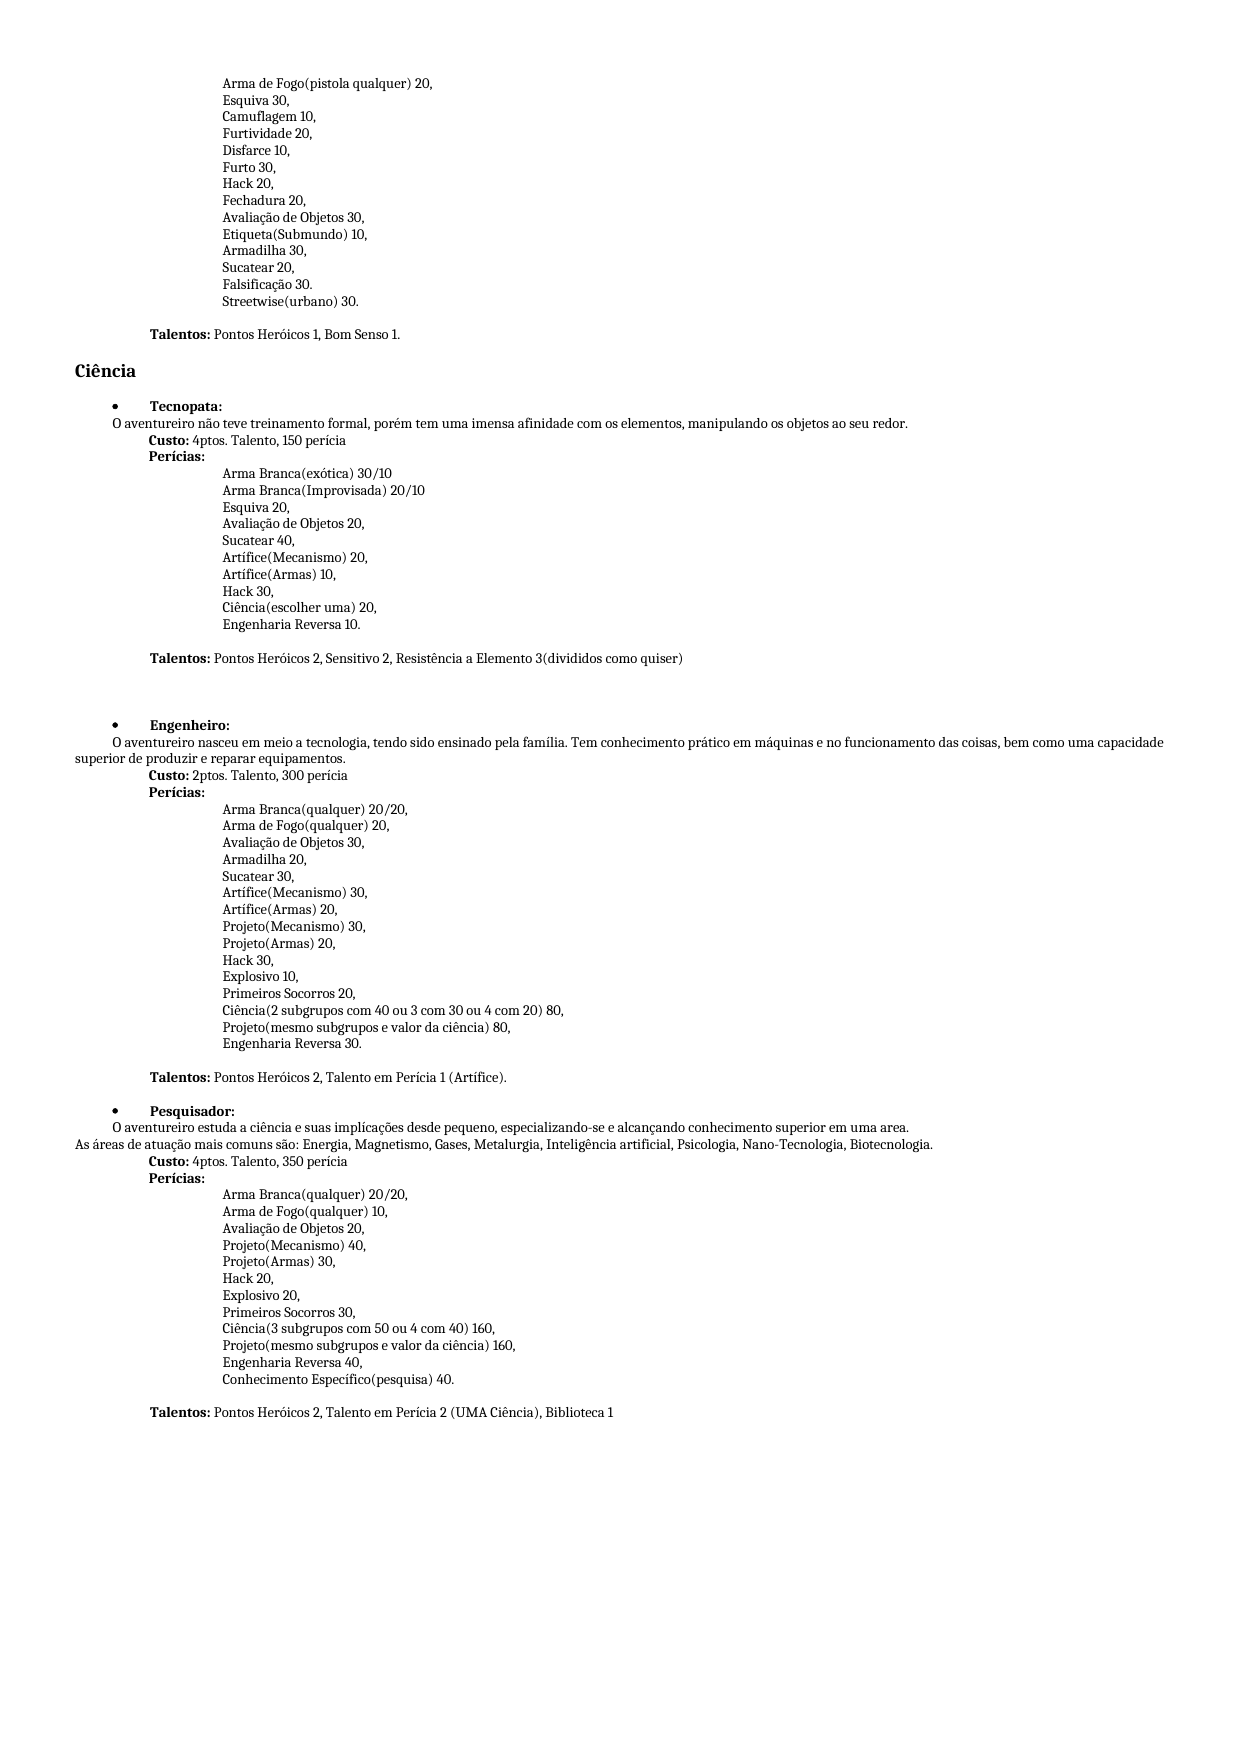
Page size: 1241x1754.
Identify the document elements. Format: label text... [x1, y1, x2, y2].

text O aventureiro estuda a ciência e suas implícações desde pequeno, especializando-se e alcançando conhecimento superior em uma area. [75, 1119, 1165, 1136]
text Projeto(Mecanismo) 40, [149, 1237, 1165, 1254]
text Arma Branca(Improvisada) 20/10 [186, 482, 1165, 499]
text Hack 30, [149, 952, 1165, 969]
text Explosivo 20, [149, 1287, 1165, 1304]
text Custo: 4ptos. Talento, 350 perícia [75, 1153, 1165, 1170]
text Sucatear 40, [149, 533, 1165, 549]
text Falsificação 30. [149, 276, 1165, 293]
text Avaliação de Objetos 30, [149, 209, 1165, 226]
text Furtividade 20, [75, 125, 1165, 142]
text Armadilha 20, [149, 851, 1165, 868]
text Engenharia Reversa 30. [149, 1036, 1165, 1052]
text Armadilha 30, [149, 243, 1165, 259]
list Engenheiro: [112, 717, 1165, 734]
text Artífice(Armas) 10, [149, 566, 1165, 583]
text O aventureiro nasceu em meio a tecnologia, tendo sido ensinado pela família. Tem conhecimento prático em máquinas e no funcionamento das coisas, bem como uma capacidade superior de produzir e reparar equipamentos. [75, 734, 1165, 767]
text Ciência(3 subgrupos com 50 ou 4 com 40) 160, [149, 1321, 1165, 1338]
text Projeto(mesmo subgrupos e valor da ciência) 80, [149, 1019, 1165, 1036]
text Talentos: Pontos Heróicos 1, Bom Senso 1. [149, 327, 1165, 343]
text Custo: 2ptos. Talento, 300 perícia [75, 767, 1165, 784]
text Talentos: Pontos Heróicos 2, Talento em Perícia 1 (Artífice). [149, 1069, 1165, 1086]
list Pesquisador: [112, 1103, 1165, 1119]
text Engenharia Reversa 10. [149, 616, 1165, 633]
text Projeto(Armas) 30, [149, 1254, 1165, 1271]
text Hack 30, [149, 583, 1165, 600]
text Ciência(2 subgrupos com 40 ou 3 com 30 ou 4 com 20) 80, [149, 1002, 1165, 1019]
text Arma de Fogo(pistola qualquer) 20, [112, 75, 1165, 92]
text Projeto(Mecanismo) 30, [149, 918, 1165, 935]
text O aventureiro não teve treinamento formal, porém tem uma imensa afinidade com os elementos, manipulando os objetos ao seu redor. [75, 415, 1165, 432]
text Perícias: [112, 449, 1165, 466]
text Custo: 4ptos. Talento, 150 perícia [75, 432, 1165, 449]
text Arma Branca(exótica) 30/10 [150, 466, 1165, 482]
text Artífice(Mecanismo) 20, [149, 549, 1165, 566]
text Explosivo 10, [149, 969, 1165, 985]
text Artífice(Mecanismo) 30, [149, 885, 1165, 902]
text Avaliação de Objetos 20, [149, 1220, 1165, 1237]
text Projeto(mesmo subgrupos e valor da ciência) 160, [149, 1338, 1165, 1354]
text Ciência(escolher uma) 20, [149, 600, 1165, 616]
text Avaliação de Objetos 30, [149, 834, 1165, 851]
text Camuflagem 10, [75, 108, 1165, 125]
text Conhecimento Específico(pesquisa) 40. [149, 1371, 1165, 1388]
text As áreas de atuação mais comuns são: Energia, Magnetismo, Gases, Metalurgia, Inteligência artificial, Psicologia, Nano-Tecnologia, Biotecnologia. [75, 1136, 1165, 1153]
list Tecnopata: [112, 398, 1165, 415]
text Disfarce 10, [75, 142, 1165, 159]
text Furto 30, [75, 159, 1165, 176]
text Talentos: Pontos Heróicos 2, Sensitivo 2, Resistência a Elemento 3(divididos como quiser) [149, 650, 1165, 667]
text Etiqueta(Submundo) 10, [149, 226, 1165, 243]
text Sucatear 20, [149, 259, 1165, 276]
text Engenharia Reversa 40, [149, 1354, 1165, 1371]
text Arma de Fogo(qualquer) 20, [112, 818, 1165, 834]
text Ciência [75, 360, 1165, 382]
text Projeto(Armas) 20, [149, 935, 1165, 952]
text Streetwise(urbano) 30. [149, 293, 1165, 310]
text Avaliação de Objetos 20, [149, 516, 1165, 533]
text Perícias: [112, 784, 1165, 801]
text Perícias: [112, 1170, 1165, 1187]
text Hack 20, [75, 176, 1165, 192]
text Artífice(Armas) 20, [149, 902, 1165, 918]
text Arma de Fogo(qualquer) 10, [112, 1203, 1165, 1220]
text Esquiva 30, [75, 92, 1165, 108]
text Arma Branca(qualquer) 20/20, [186, 1187, 1165, 1203]
text Talentos: Pontos Heróicos 2, Talento em Perícia 2 (UMA Ciência), Biblioteca 1 [149, 1405, 1165, 1421]
text Sucatear 30, [149, 868, 1165, 885]
text Esquiva 20, [75, 499, 1165, 516]
text Hack 20, [149, 1271, 1165, 1287]
text Primeiros Socorros 20, [149, 985, 1165, 1002]
text Arma Branca(qualquer) 20/20, [149, 801, 1165, 818]
text Fechadura 20, [75, 192, 1165, 209]
text Primeiros Socorros 30, [149, 1304, 1165, 1321]
